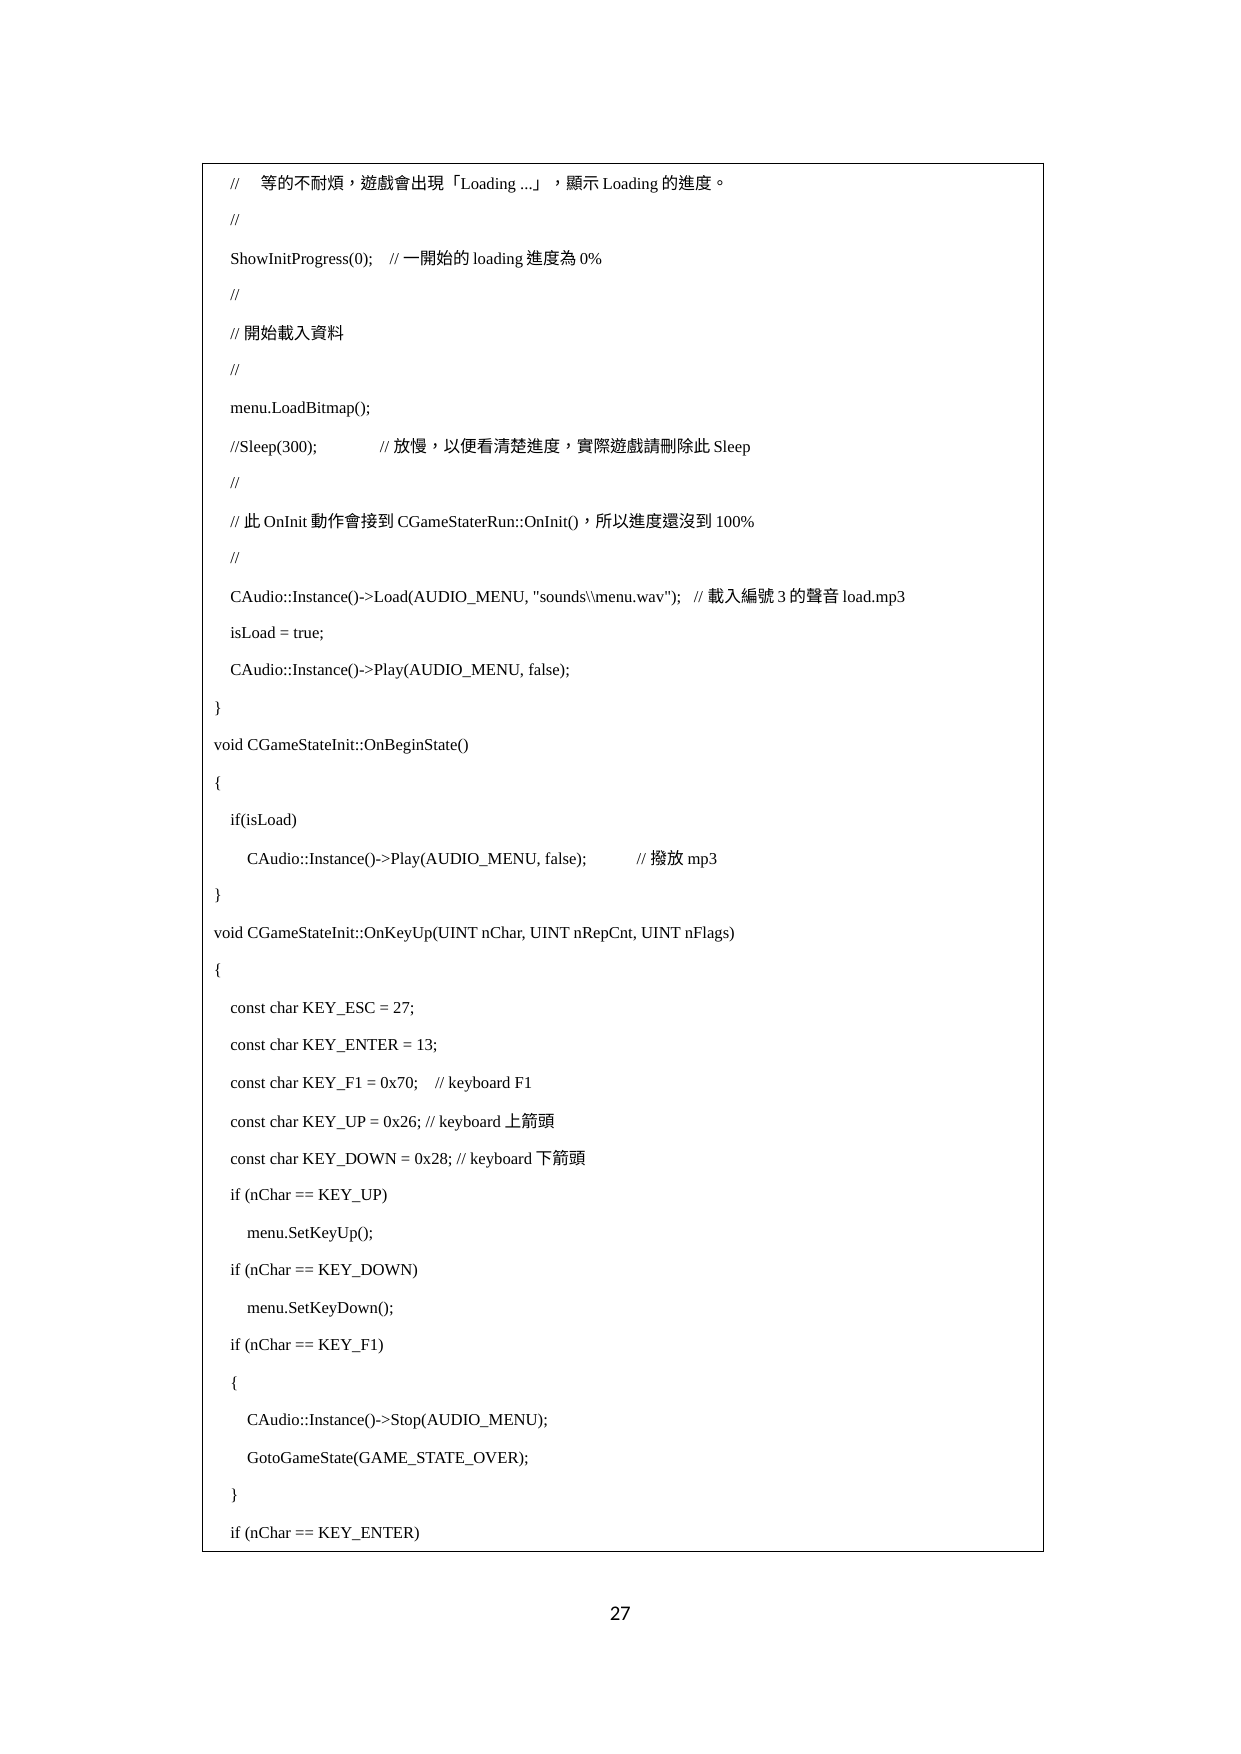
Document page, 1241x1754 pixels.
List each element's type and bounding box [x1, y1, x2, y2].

table_cell [203, 164, 1043, 1551]
